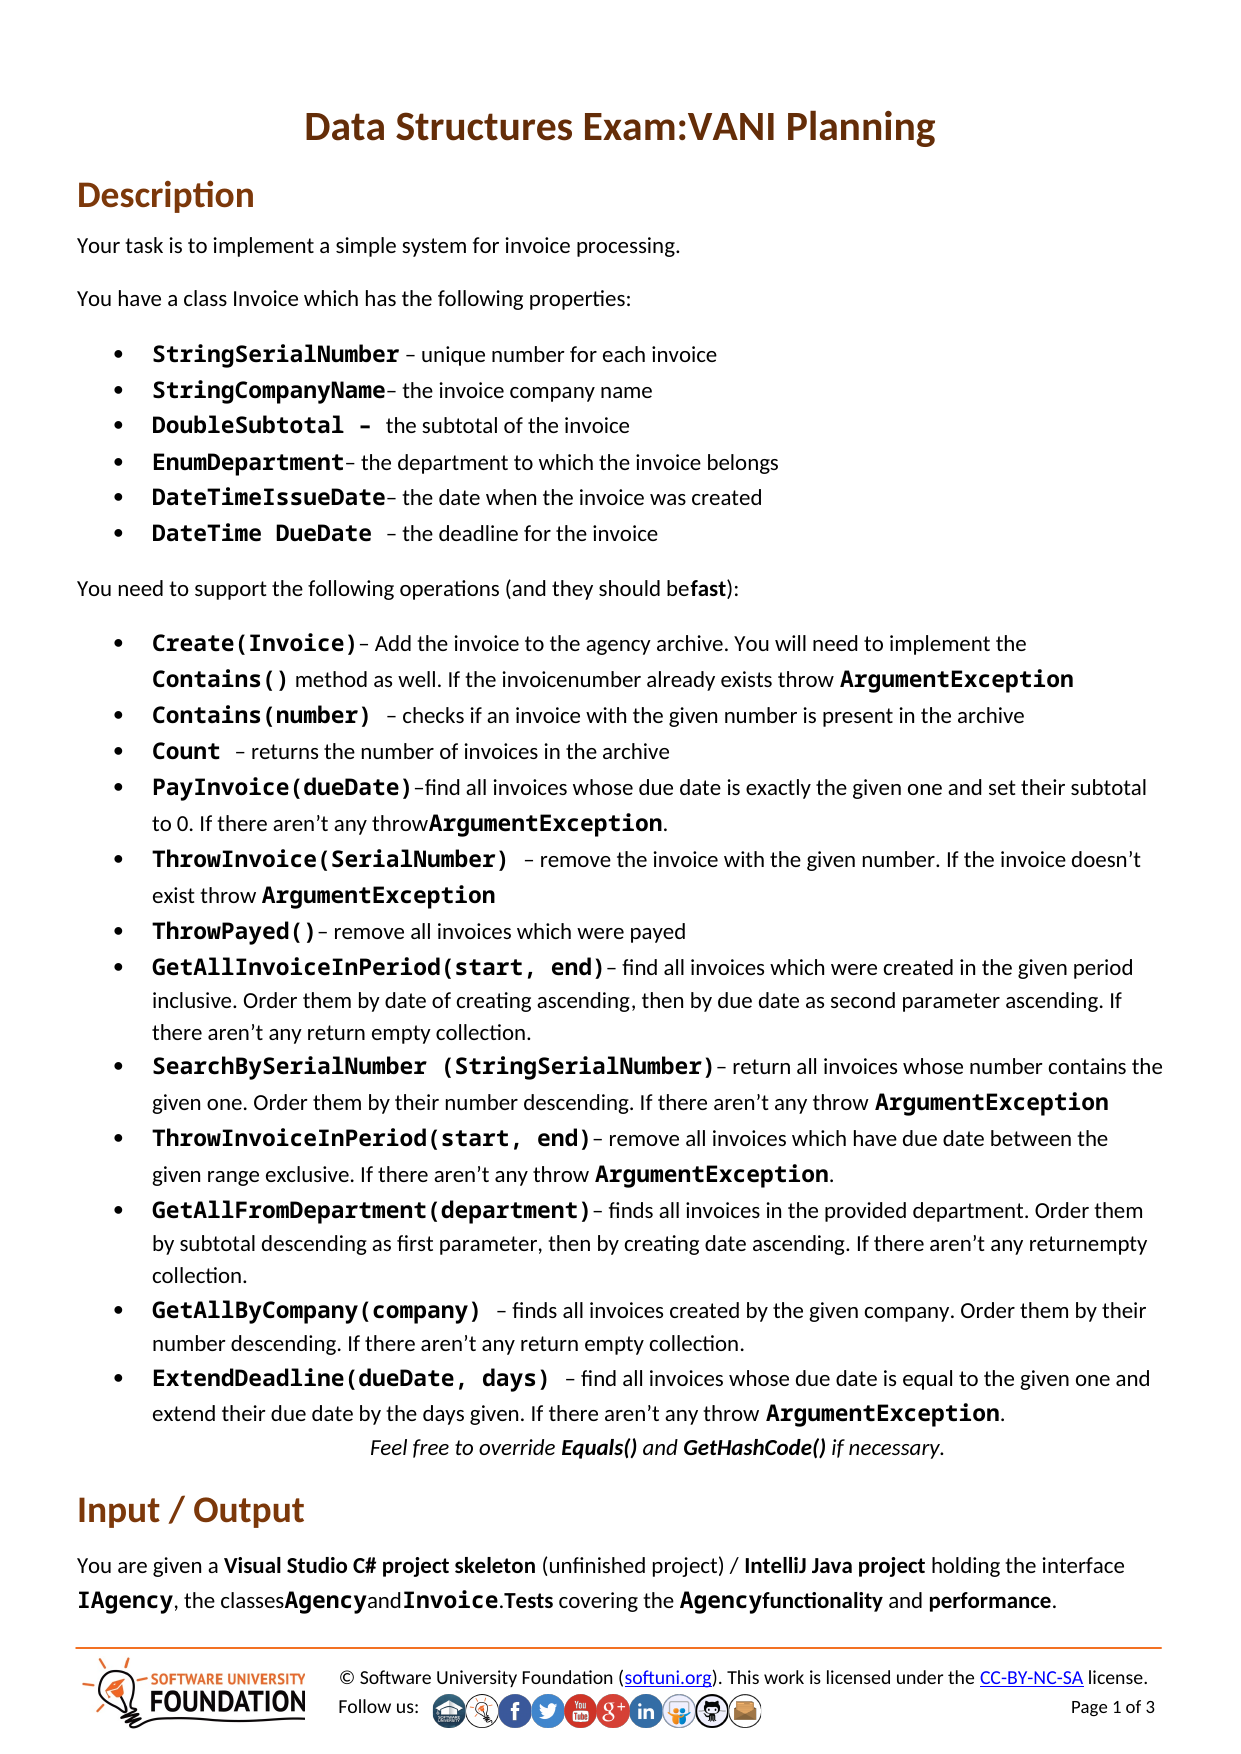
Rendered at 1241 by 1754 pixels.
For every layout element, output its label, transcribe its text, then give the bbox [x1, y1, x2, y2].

text You have a class Invoice which has the following properties: [77, 284, 1163, 313]
list DateTimeIssueDate– the date when the invoice was created [114, 481, 1163, 513]
list Count – returns the number of invoices in the archive [114, 735, 1163, 766]
text You need to support the following operations (and they should befast): [77, 574, 1163, 602]
list GetAllByCompany(company) – finds all invoices created by the given company. Order them by their number descending. If there aren’t any return empty collection. [114, 1294, 1163, 1357]
list ThrowPayed()– remove all invoices which were payed [114, 914, 1163, 946]
list EnumDepartment– the department to which the invoice belongs [114, 445, 1163, 477]
list Create(Invoice)– Add the invoice to the agency archive. You will need to implement the Contains() method as well. If the invoicenumber already exists throw ArgumentException [114, 627, 1163, 694]
picture [432, 1694, 762, 1728]
list DateTime DueDate – the deadline for the invoice [114, 517, 1163, 548]
subtitle Description [77, 171, 1163, 216]
list Feel free to override Equals() and GetHashCode() if necessary. [152, 1433, 1163, 1461]
list DoubleSubtotal – the subtotal of the invoice [114, 409, 1163, 441]
subtitle Data Structures Exam:VANI Planning [77, 99, 1163, 150]
list Contains(number) – checks if an invoice with the given number is present in the archive [114, 699, 1163, 730]
list StringSerialNumber – unique number for each invoice [114, 338, 1163, 369]
text Your task is to implement a simple system for invoice processing. [77, 232, 1163, 259]
list GetAllFromDepartment(department)– finds all invoices in the provided department. Order them by subtotal descending as first parameter, then by creating date ascending. If there aren’t any returnempty collection. [114, 1194, 1163, 1290]
list StringCompanyName– the invoice company name [114, 373, 1163, 405]
list GetAllInvoiceInPeriod(start, end)– find all invoices which were created in the given period inclusive. Order them by date of creating ascending, then by due date as second parameter ascending. If there aren’t any return empty collection. [114, 951, 1163, 1046]
list ThrowInvoice(SerialNumber) – remove the invoice with the given number. If the invoice doesn’t exist throw ArgumentException [114, 843, 1163, 910]
picture [81, 1656, 305, 1729]
text You are given a Visual Studio C# project skeleton (unfinished project) / IntelliJ Java project holding the interface IAgency, the classesAgencyandInvoice.Tests covering the Agencyfunctionality and performance. [77, 1552, 1163, 1616]
list PayInvoice(dueDate)–find all invoices whose due date is exactly the given one and set their subtotal to 0. If there aren’t any throwArgumentException. [114, 771, 1163, 838]
list SearchBySerialNumber (StringSerialNumber)– return all invoices whose number contains the given one. Order them by their number descending. If there aren’t any throw ArgumentException [114, 1050, 1163, 1117]
list ThrowInvoiceInPeriod(start, end)– remove all invoices which have due date between the given range exclusive. If there aren’t any throw ArgumentException. [114, 1122, 1163, 1189]
subtitle Input / Output [77, 1486, 1163, 1532]
list ExtendDeadline(dueDate, days) – find all invoices whose due date is equal to the given one and extend their due date by the days given. If there aren’t any throw ArgumentException. [114, 1361, 1163, 1429]
